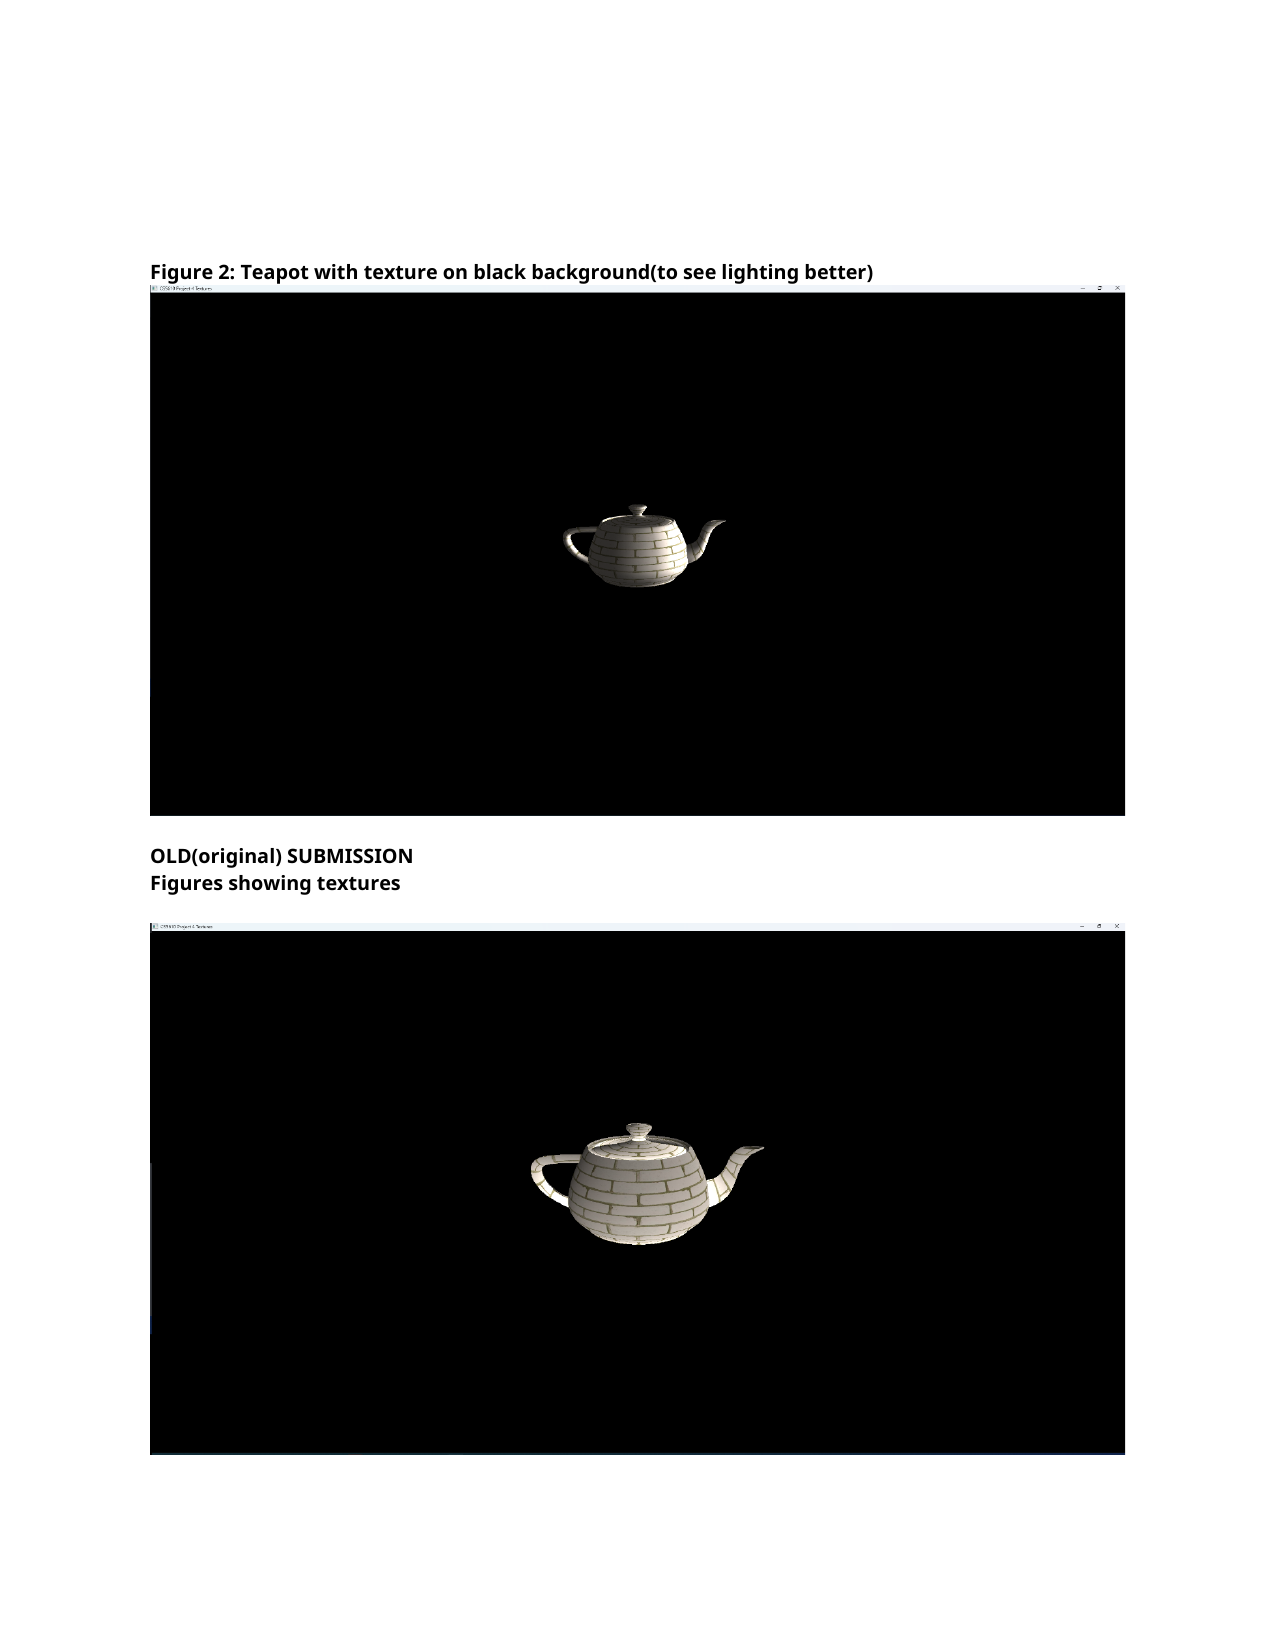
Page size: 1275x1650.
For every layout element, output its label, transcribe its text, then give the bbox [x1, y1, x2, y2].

text Figures showing textures [150, 869, 1125, 897]
picture [150, 923, 1125, 1455]
picture [150, 285, 1125, 816]
text Figure 2: Teapot with texture on black background(to see lighting better) [150, 258, 1125, 285]
text OLD(original) SUBMISSION [150, 843, 1125, 869]
